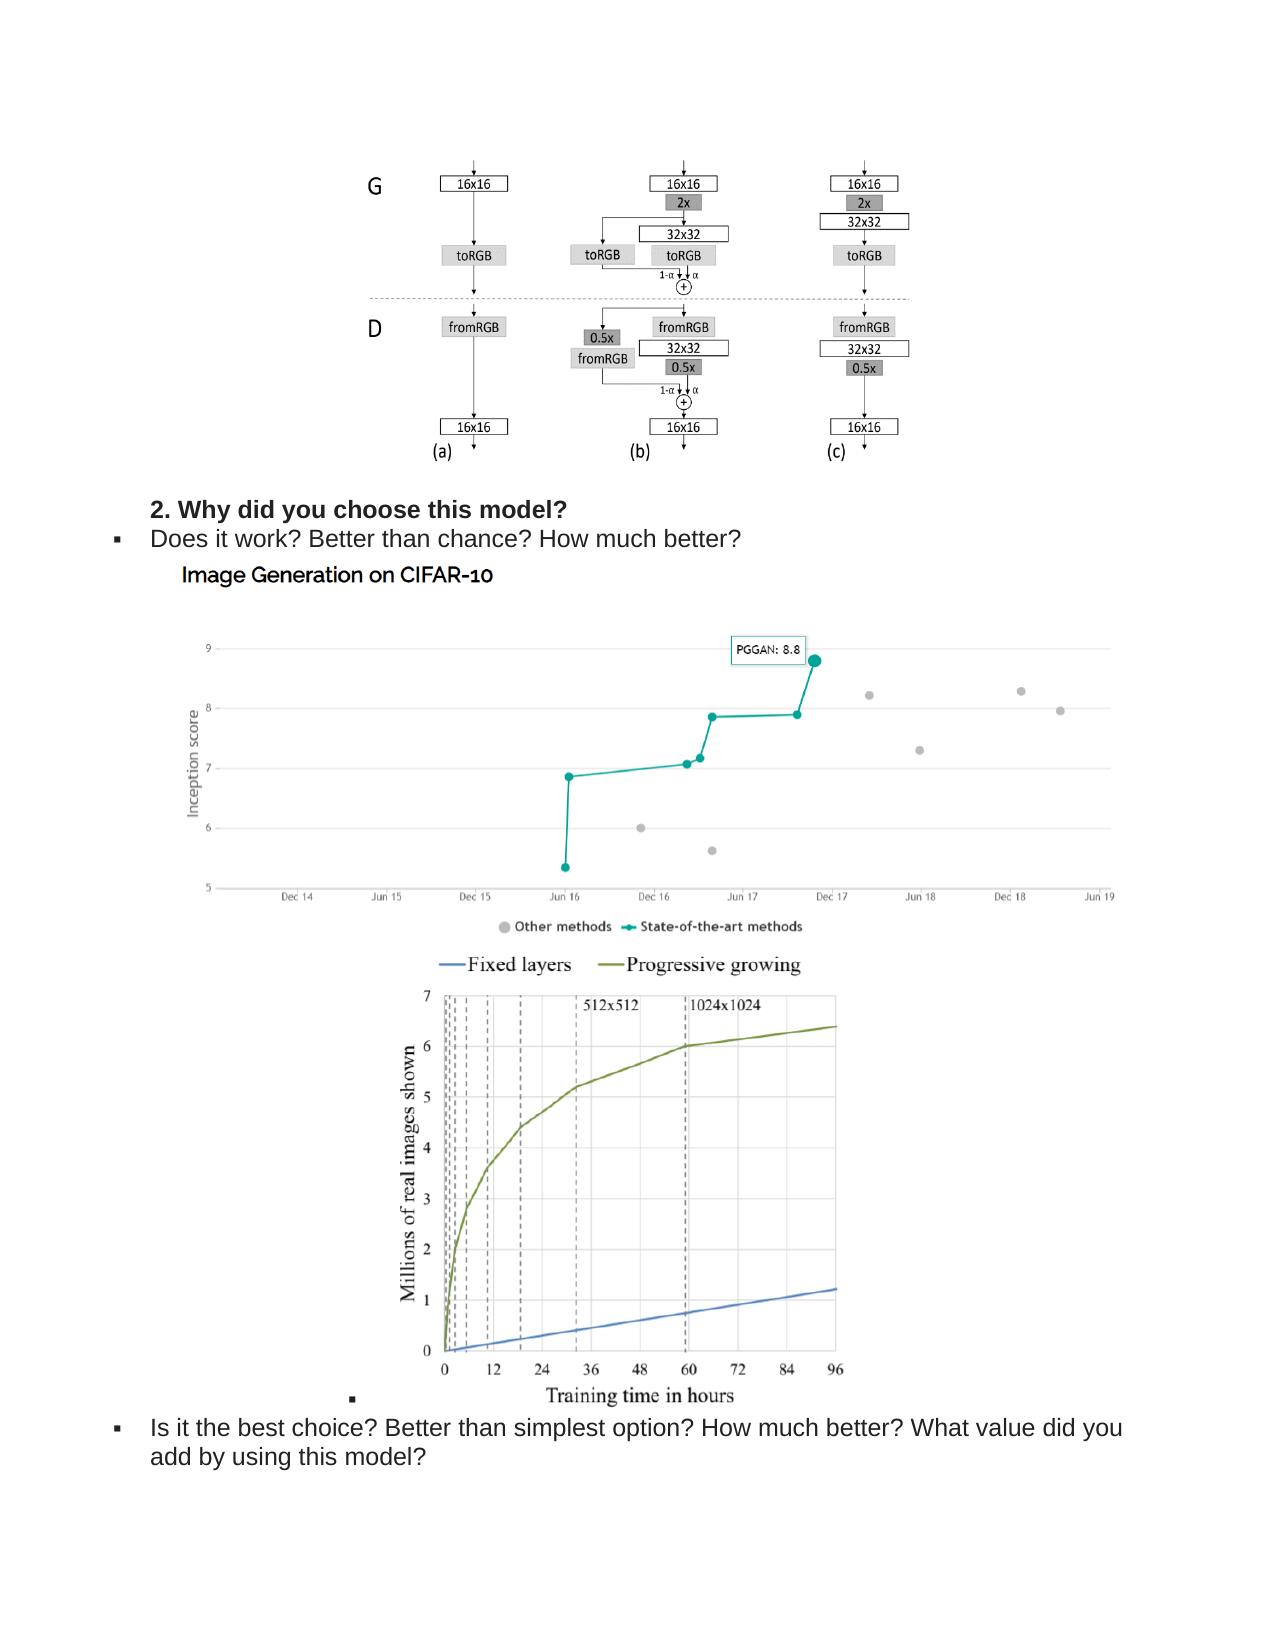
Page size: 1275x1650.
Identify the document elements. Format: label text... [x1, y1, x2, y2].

list Is it the best choice? Better than simplest option? How much better? What value did you add by using this model? [112, 1413, 1125, 1471]
text 2. Why did you choose this model? [150, 495, 1125, 524]
list Does it work? Better than chance? How much better? [112, 524, 1125, 934]
picture [359, 150, 916, 467]
picture [150, 552, 1125, 1408]
